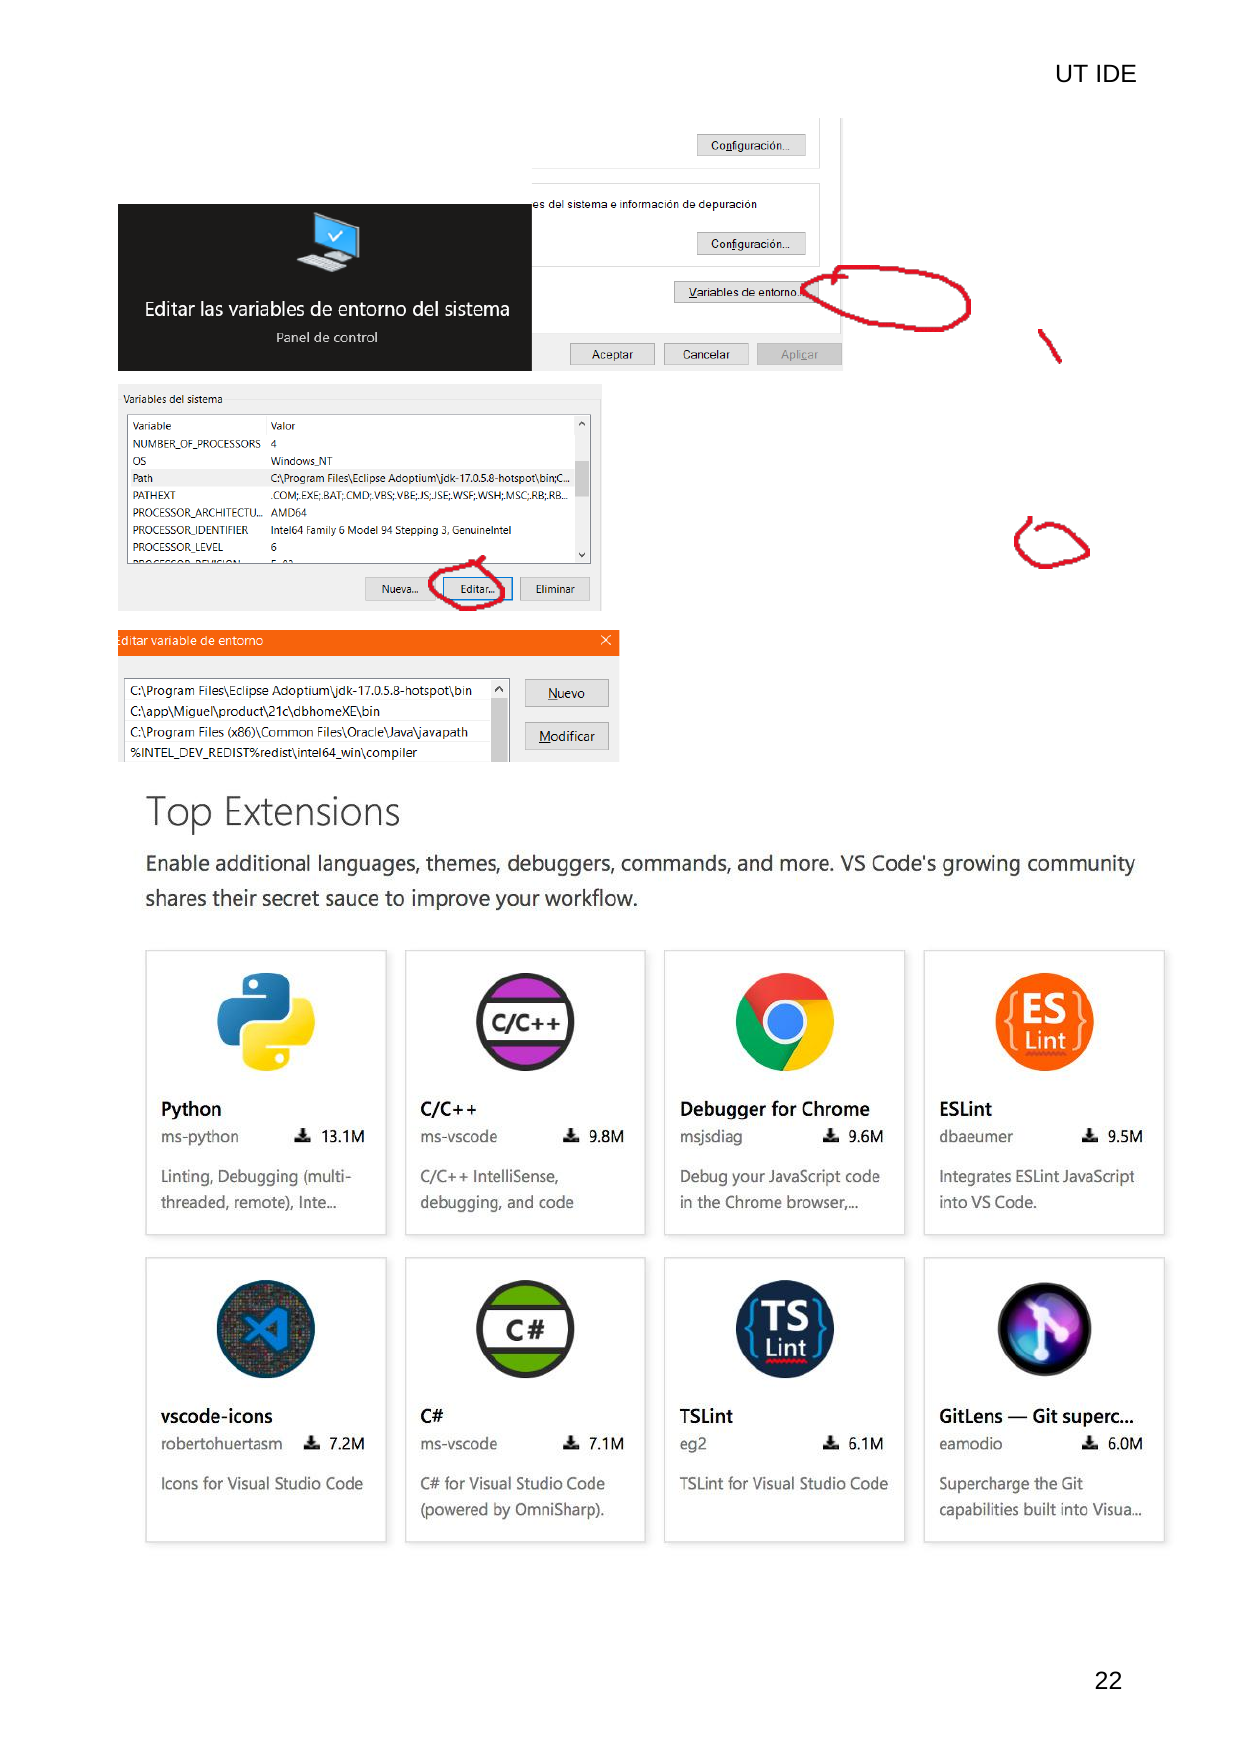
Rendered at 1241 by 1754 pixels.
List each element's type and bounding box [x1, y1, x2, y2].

picture [118, 630, 620, 762]
picture [118, 788, 1177, 1586]
picture [1038, 329, 1062, 364]
picture [118, 118, 971, 371]
picture [118, 384, 602, 611]
picture [1014, 516, 1090, 569]
